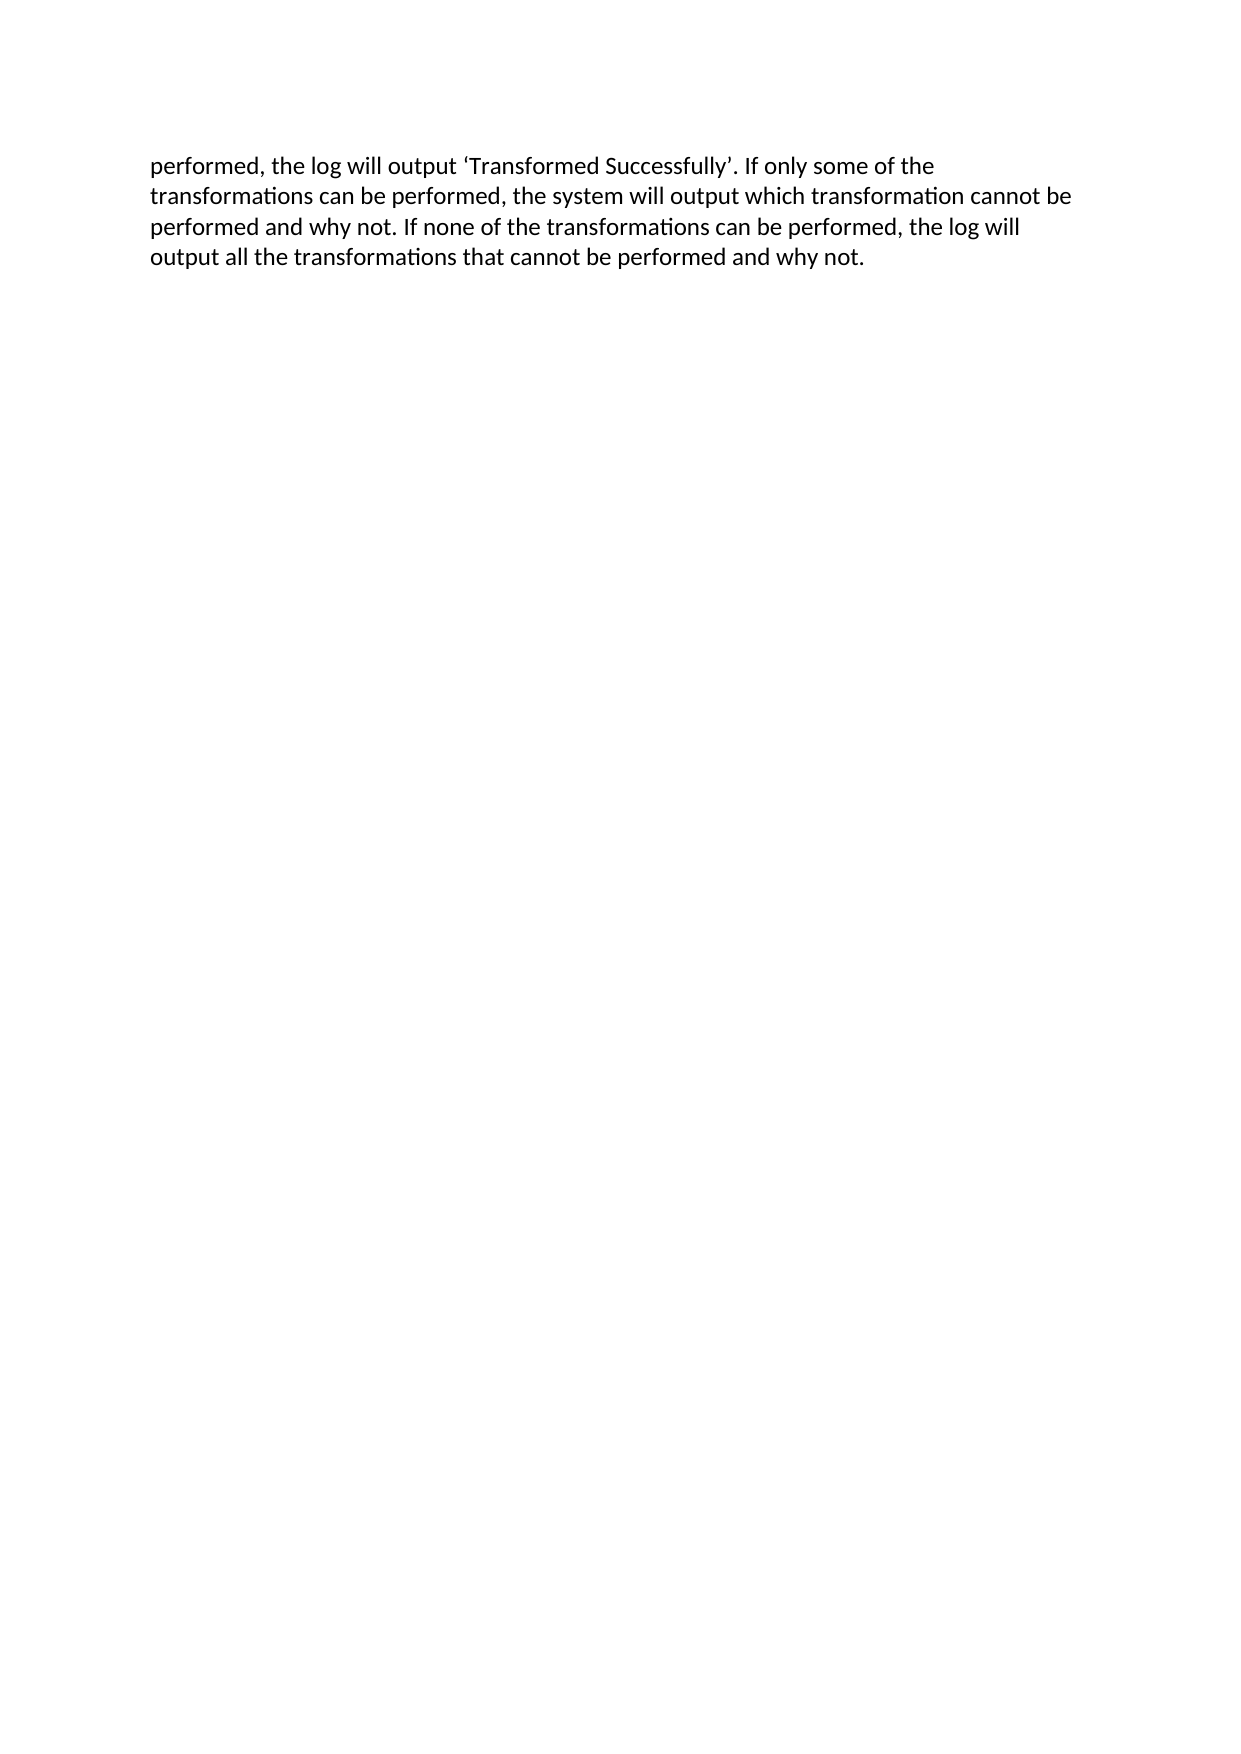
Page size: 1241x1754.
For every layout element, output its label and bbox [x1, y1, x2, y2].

text [150, 150, 1090, 272]
